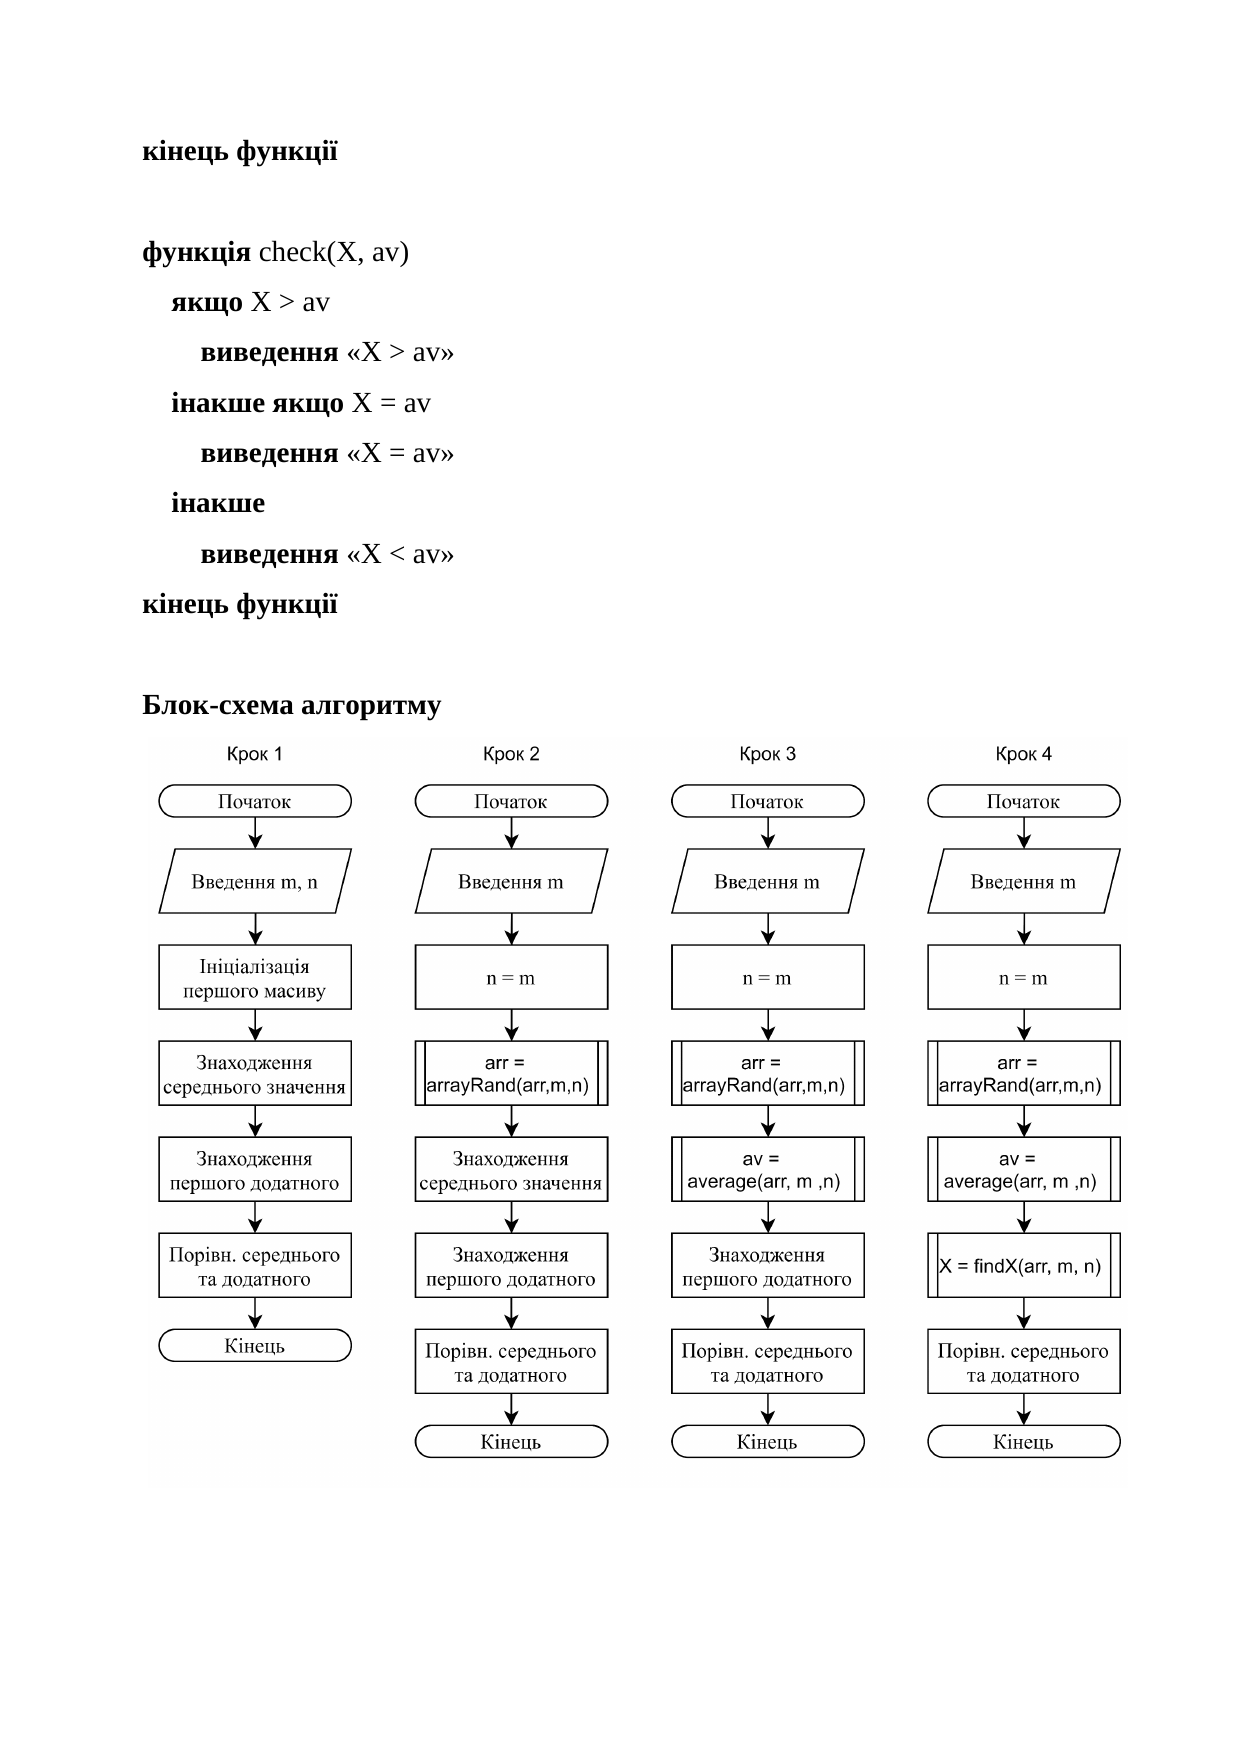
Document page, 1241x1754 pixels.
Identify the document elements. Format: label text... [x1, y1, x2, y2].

text інакше якщо X = av [112, 385, 1163, 418]
text інакше [112, 486, 1163, 519]
text функція check(X, av) [112, 234, 1163, 267]
text Блок-схема алгоритму [112, 687, 1163, 720]
text кінець функції [112, 586, 1163, 620]
text виведення «X < av» [112, 536, 1163, 569]
text виведення «X > av» [112, 334, 1163, 368]
picture [147, 737, 1128, 1488]
text якщо X > av [112, 284, 1163, 318]
text виведення «X = av» [112, 435, 1163, 469]
text кінець функції [112, 133, 1163, 167]
